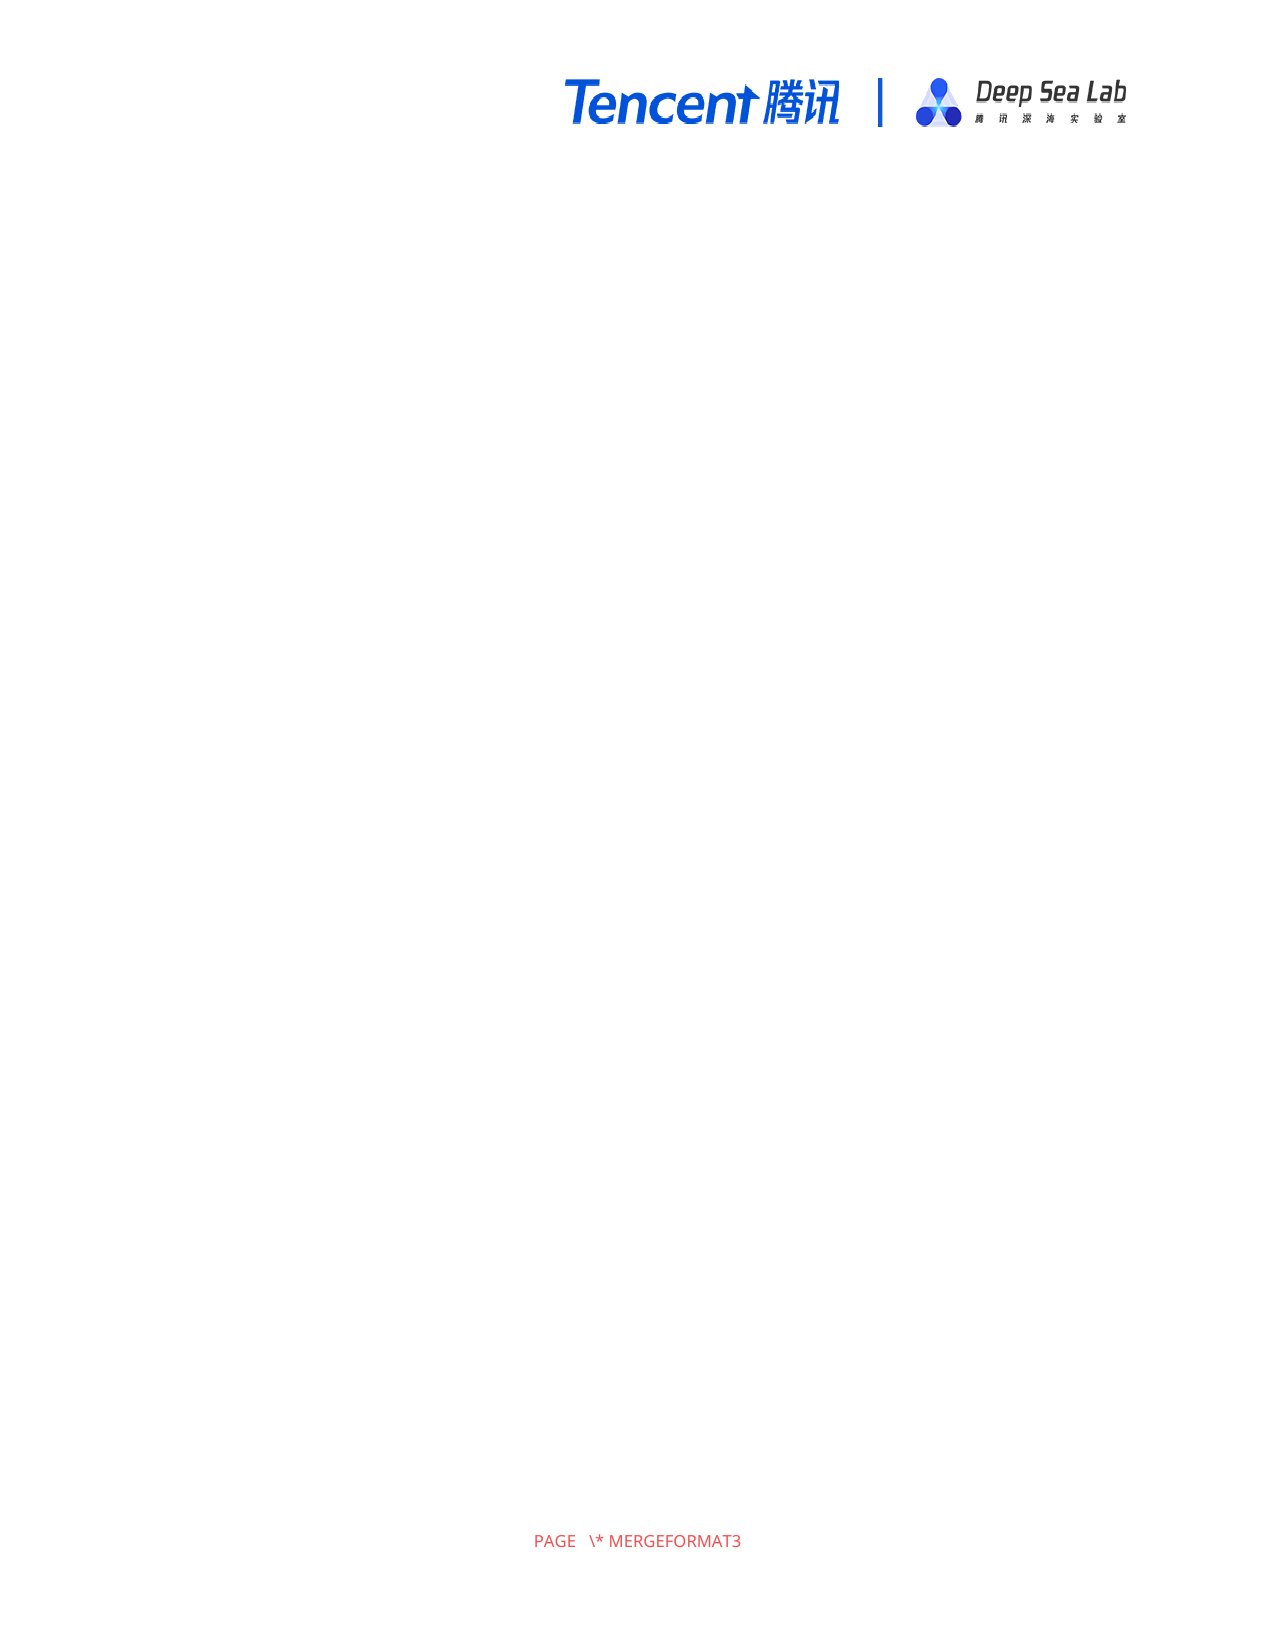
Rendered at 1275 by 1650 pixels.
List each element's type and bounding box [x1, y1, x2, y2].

picture [565, 79, 839, 124]
picture [916, 78, 1126, 127]
